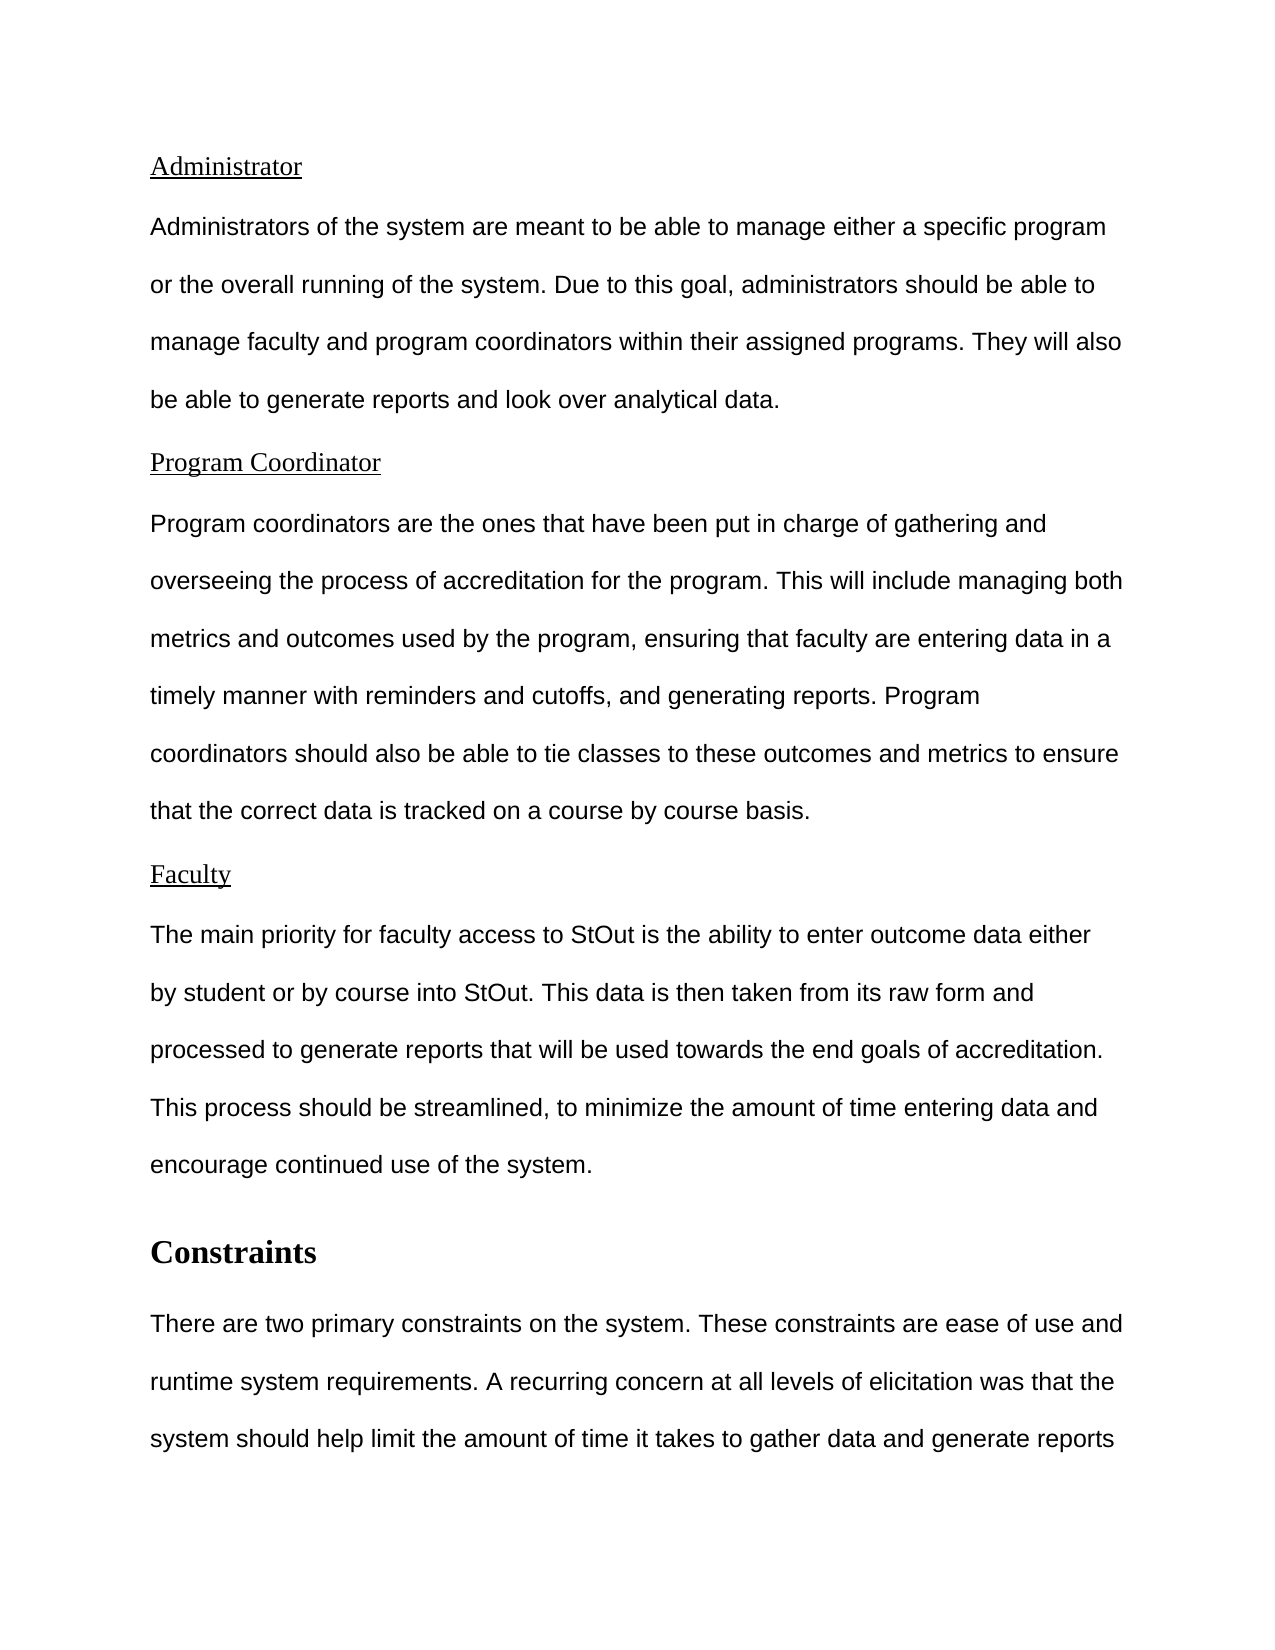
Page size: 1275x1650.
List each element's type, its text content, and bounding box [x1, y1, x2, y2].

subtitle Administrator [150, 150, 1125, 181]
text Program coordinators are the ones that have been put in charge of gathering and overseeing the process of accreditation for the program. This will include managing both metrics and outcomes used by the program, ensuring that faculty are entering data in a timely manner with reminders and cutoffs, and generating reports. Program coordinators should also be able to tie classes to these outcomes and metrics to ensure that the correct data is tracked on a course by course basis. [150, 509, 1125, 825]
subtitle Constraints [150, 1233, 1125, 1271]
subtitle Faculty [150, 858, 1125, 889]
text Administrators of the system are meant to be able to manage either a specific program or the overall running of the system. Due to this goal, administrators should be able to manage faculty and program coordinators within their assigned programs. They will also be able to generate reports and look over analytical data. [150, 212, 1125, 413]
subtitle Program Coordinator [150, 446, 1125, 478]
text The main priority for faculty access to StOut is the ability to enter outcome data either by student or by course into StOut. This data is then taken from its raw form and processed to generate reports that will be used towards the end goals of accreditation. This process should be streamlined, to minimize the amount of time entering data and encourage continued use of the system. [150, 920, 1125, 1179]
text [150, 1309, 1125, 1453]
